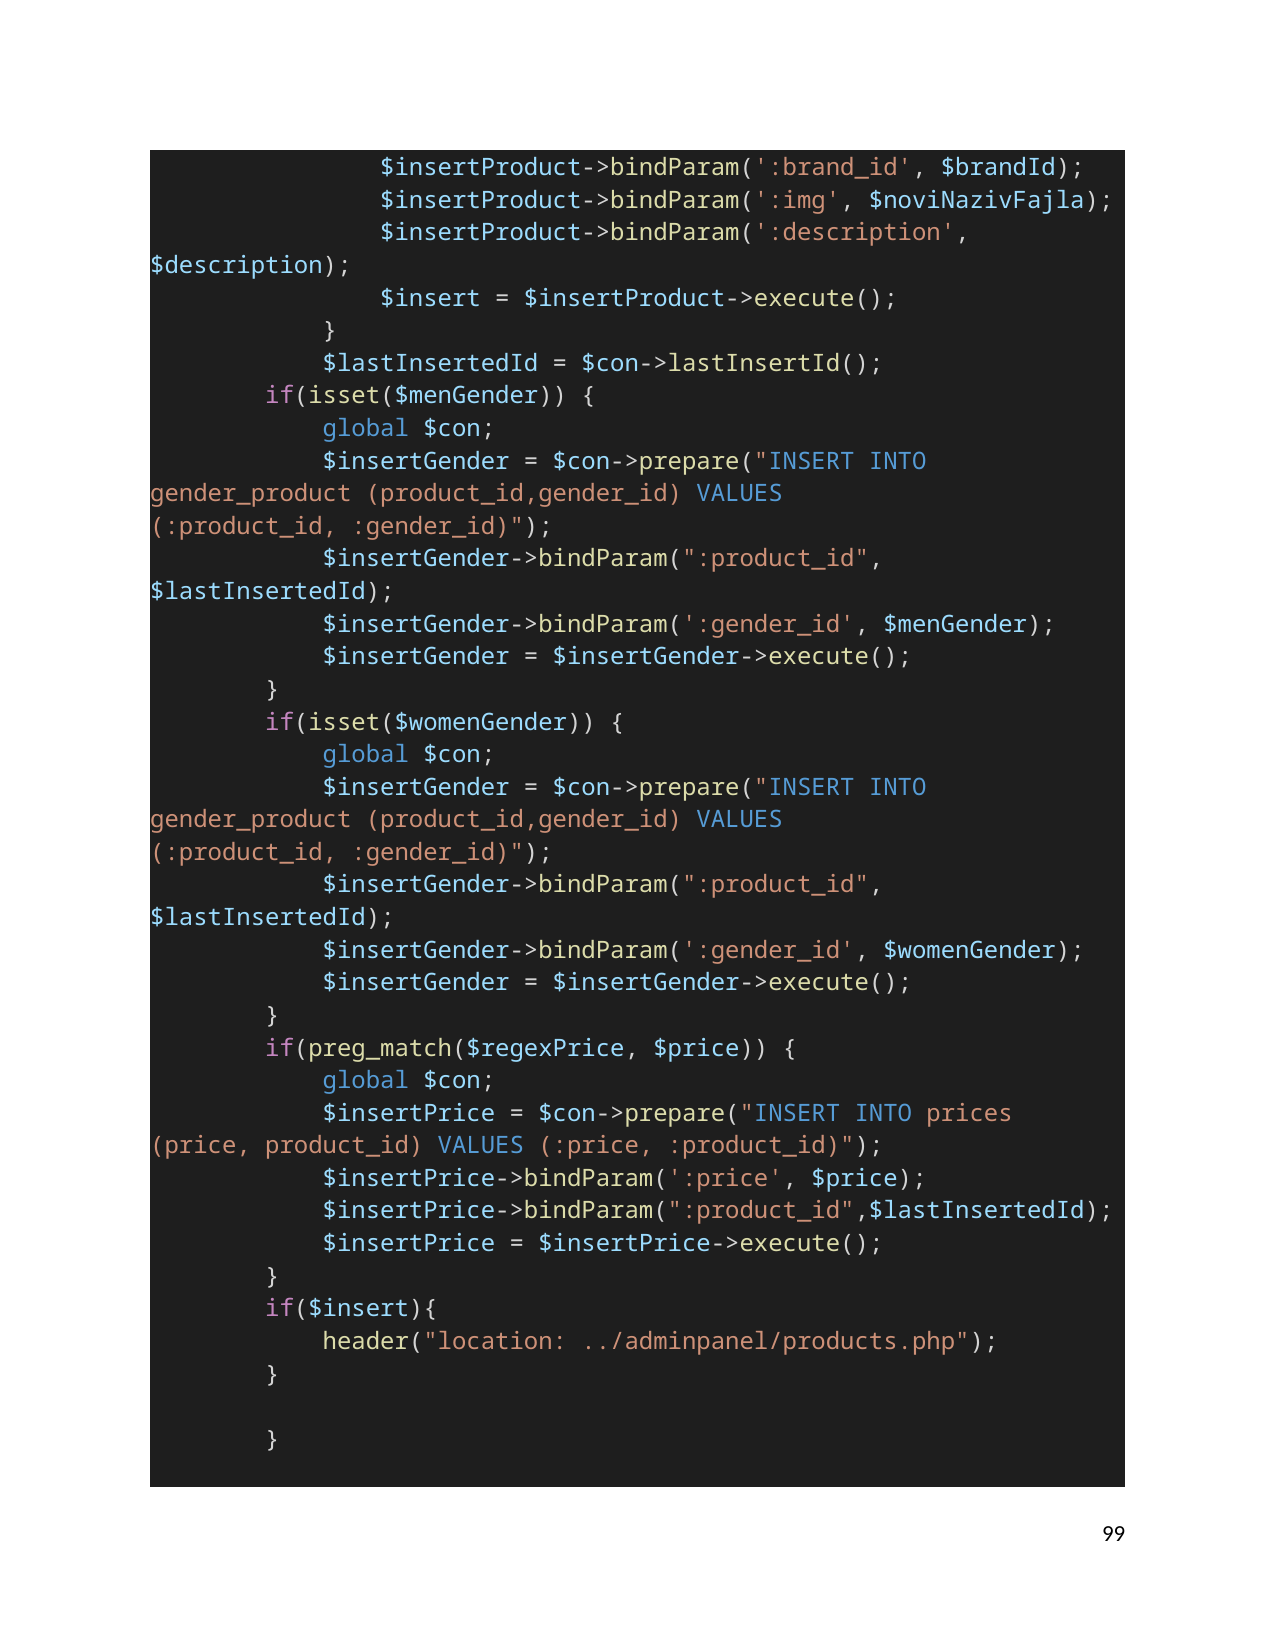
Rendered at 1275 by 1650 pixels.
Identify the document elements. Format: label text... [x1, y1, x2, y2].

text $insertGender->bindParam(":product_id",$lastInsertedId); [150, 541, 1125, 606]
text $insertPrice->bindParam(':price', $price); [150, 1161, 1125, 1193]
text $insert = $insertProduct->execute(); [150, 280, 1125, 313]
text header("location: ../adminpanel/products.php"); [150, 1324, 1125, 1356]
text } [150, 672, 1125, 704]
text } [150, 1422, 1125, 1454]
text } [150, 1356, 1125, 1389]
text $insertProduct->bindParam(':brand_id', $brandId); [150, 150, 1125, 183]
text $insertGender = $insertGender->execute(); [150, 639, 1125, 672]
text $insertPrice->bindParam(":product_id",$lastInsertedId); [150, 1193, 1125, 1226]
text global $con; [150, 737, 1125, 769]
text if(isset($menGender)) { [150, 378, 1125, 411]
text global $con; [150, 1063, 1125, 1096]
text $insertGender = $con->prepare("INSERT INTO gender_product (product_id,gender_id) VALUES (:product_id, :gender_id)"); [150, 443, 1125, 541]
text $insertGender->bindParam(':gender_id', $menGender); [150, 606, 1125, 639]
text $insertPrice = $insertPrice->execute(); [150, 1226, 1125, 1258]
text } [150, 313, 1125, 346]
text $lastInsertedId = $con->lastInsertId(); [150, 346, 1125, 378]
text $insertGender = $con->prepare("INSERT INTO gender_product (product_id,gender_id) VALUES (:product_id, :gender_id)"); [150, 769, 1125, 867]
text $insertGender = $insertGender->execute(); [150, 965, 1125, 998]
text if(isset($womenGender)) { [150, 704, 1125, 737]
text $insertPrice = $con->prepare("INSERT INTO prices (price, product_id) VALUES (:price, :product_id)"); [150, 1096, 1125, 1161]
text $insertProduct->bindParam(':img', $noviNazivFajla); [150, 183, 1125, 215]
text if($insert){ [150, 1291, 1125, 1324]
text } [150, 998, 1125, 1030]
text $insertGender->bindParam(":product_id",$lastInsertedId); [150, 867, 1125, 932]
text } [150, 1258, 1125, 1291]
text global $con; [150, 411, 1125, 443]
text $insertProduct->bindParam(':description', $description); [150, 215, 1125, 280]
text if(preg_match($regexPrice, $price)) { [150, 1030, 1125, 1063]
text $insertGender->bindParam(':gender_id', $womenGender); [150, 932, 1125, 965]
